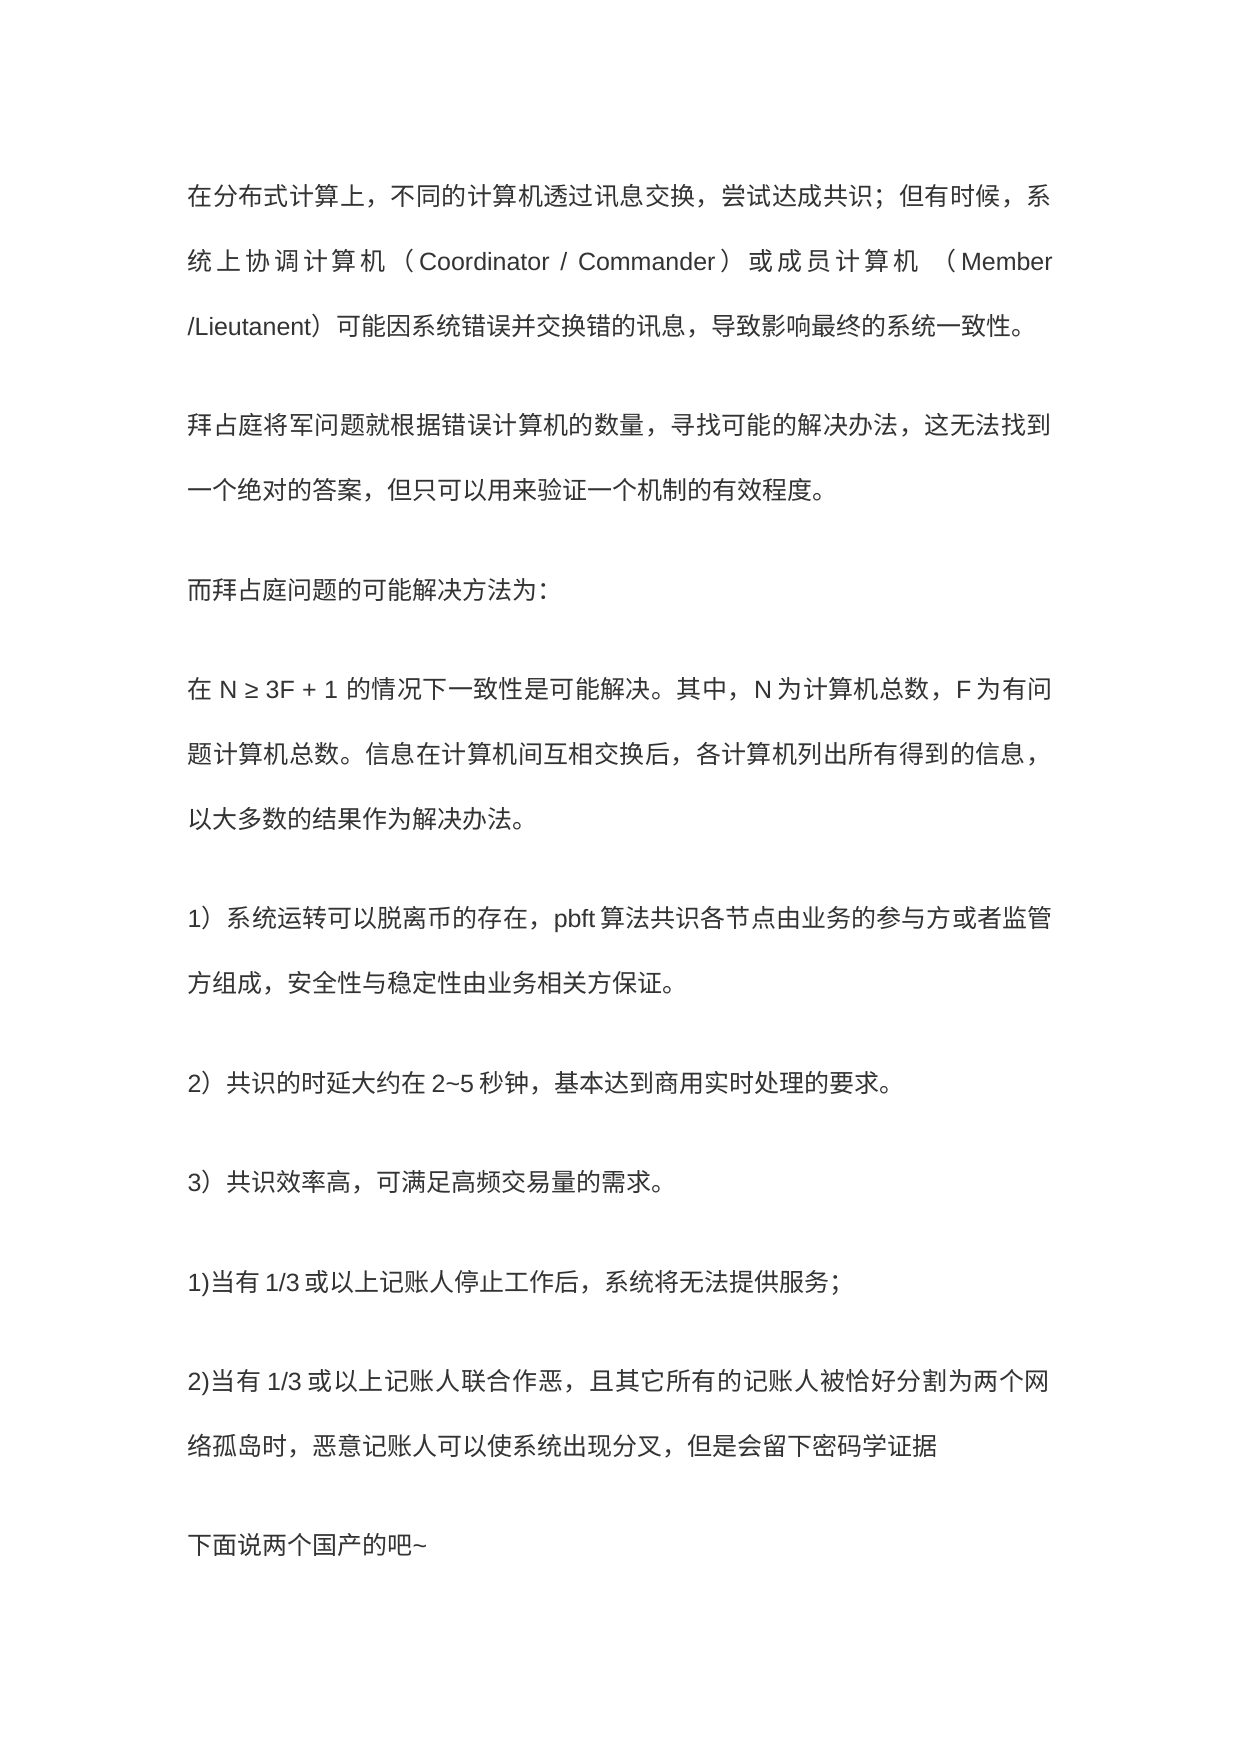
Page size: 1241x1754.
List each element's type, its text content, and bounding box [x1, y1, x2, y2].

text 2)当有1/3或以上记账人联合作恶，且其它所有的记账人被恰好分割为两个网络孤岛时，恶意记账人可以使系统出现分叉，但是会留下密码学证据 [187, 1347, 1053, 1477]
text 在分布式计算上，不同的计算机透过讯息交换，尝试达成共识；但有时候，系统上协调计算机（Coordinator / Commander）或成员计算机 （Member /Lieutanent）可能因系统错误并交换错的讯息，导致影响最终的系统一致性。 [187, 162, 1053, 357]
text 拜占庭将军问题就根据错误计算机的数量，寻找可能的解决办法，这无法找到一个绝对的答案，但只可以用来验证一个机制的有效程度。 [187, 391, 1053, 521]
text 下面说两个国产的吧~ [187, 1511, 1053, 1576]
text 1)当有1/3或以上记账人停止工作后，系统将无法提供服务； [187, 1248, 1053, 1313]
text 在 N ≥ 3F + 1 的情况下一致性是可能解决。其中，N为计算机总数，F为有问题计算机总数。信息在计算机间互相交换后，各计算机列出所有得到的信息，以大多数的结果作为解决办法。 [187, 655, 1053, 850]
text 1）系统运转可以脱离币的存在，pbft算法共识各节点由业务的参与方或者监管方组成，安全性与稳定性由业务相关方保证。 [187, 884, 1053, 1014]
text 3）共识效率高，可满足高频交易量的需求。 [187, 1148, 1053, 1213]
text 而拜占庭问题的可能解决方法为： [187, 556, 1053, 621]
text 2）共识的时延大约在2~5秒钟，基本达到商用实时处理的要求。 [187, 1049, 1053, 1114]
